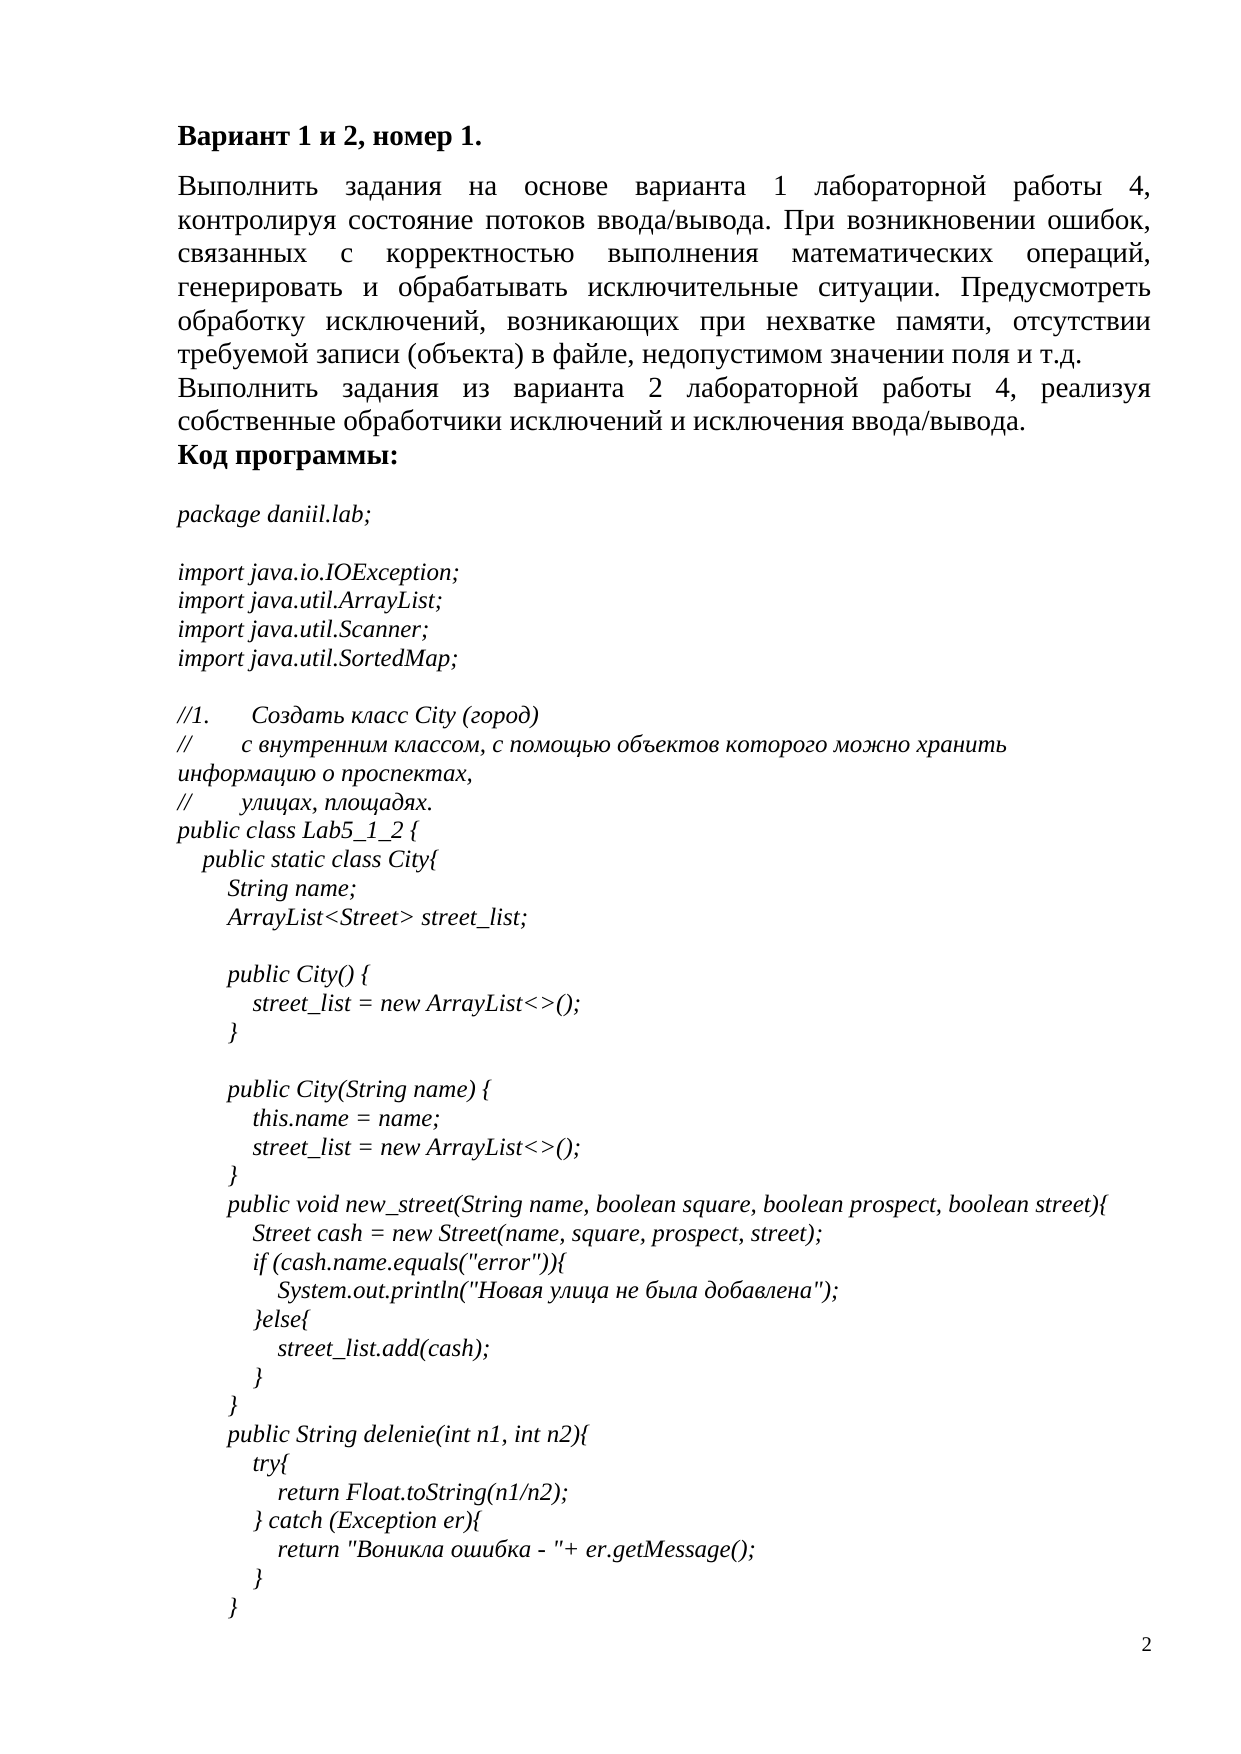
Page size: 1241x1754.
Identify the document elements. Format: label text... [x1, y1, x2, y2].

text import java.io.IOException; [177, 557, 1152, 585]
text String name; [177, 873, 1152, 902]
text Выполнить задания на основе варианта 1 лабораторной работы 4, контролируя состояние потоков ввода/вывода. При возникновении ошибок, связанных с корректностью выполнения математических операций, генерировать и обрабатывать исключительные ситуации. Предусмотреть обработку исключений, возникающих при нехватке памяти, отсутствии требуемой записи (объекта) в файле, недопустимом значении поля и т.д. [177, 168, 1152, 370]
text } [177, 1017, 1152, 1045]
text package daniil.lab; [177, 499, 1152, 528]
text } catch (Exception er){ [177, 1505, 1152, 1534]
text return "Воникла ошибка - "+ er.getMessage(); [177, 1534, 1152, 1563]
text public class Lab5_1_2 { [177, 815, 1152, 844]
text System.out.println("Новая улица не была добавлена"); [177, 1275, 1152, 1304]
text } [177, 1390, 1152, 1419]
text } [177, 1362, 1152, 1390]
text import java.util.ArrayList; [177, 585, 1152, 614]
text }else{ [177, 1304, 1152, 1333]
text Выполнить задания из варианта 2 лабораторной работы 4, реализуя собственные обработчики исключений и исключения ввода/вывода. [177, 370, 1152, 437]
text try{ [177, 1448, 1152, 1477]
text } [177, 1592, 1152, 1620]
text if (cash.name.equals("error")){ [177, 1247, 1152, 1275]
text this.name = name; [177, 1103, 1152, 1132]
text return Float.toString(n1/n2); [177, 1477, 1152, 1505]
text ArrayList<Street> street_list; [177, 902, 1152, 930]
text street_list = new ArrayList<>(); [177, 1132, 1152, 1160]
text public static class City{ [177, 844, 1152, 873]
text public String delenie(int n1, int n2){ [177, 1419, 1152, 1448]
text //1. Создать класс City (город) [177, 700, 1152, 729]
text public void new_street(String name, boolean square, boolean prospect, boolean street){ [177, 1189, 1152, 1218]
text street_list = new ArrayList<>(); [177, 988, 1152, 1017]
text } [177, 1160, 1152, 1189]
text street_list.add(cash); [177, 1333, 1152, 1362]
text import java.util.Scanner; [177, 614, 1152, 643]
text // с внутренним классом, с помощью объектов которого можно хранить информацию о проспектах, [177, 729, 1152, 787]
text } [177, 1563, 1152, 1592]
text import java.util.SortedMap; [177, 643, 1152, 672]
text Street cash = new Street(name, square, prospect, street); [177, 1218, 1152, 1247]
text public City(String name) { [177, 1074, 1152, 1103]
text public City() { [177, 959, 1152, 988]
text Вариант 1 и 2, номер 1. [177, 118, 1152, 152]
text Код программы: [177, 437, 1152, 470]
text // улицах, площадях. [177, 787, 1152, 815]
